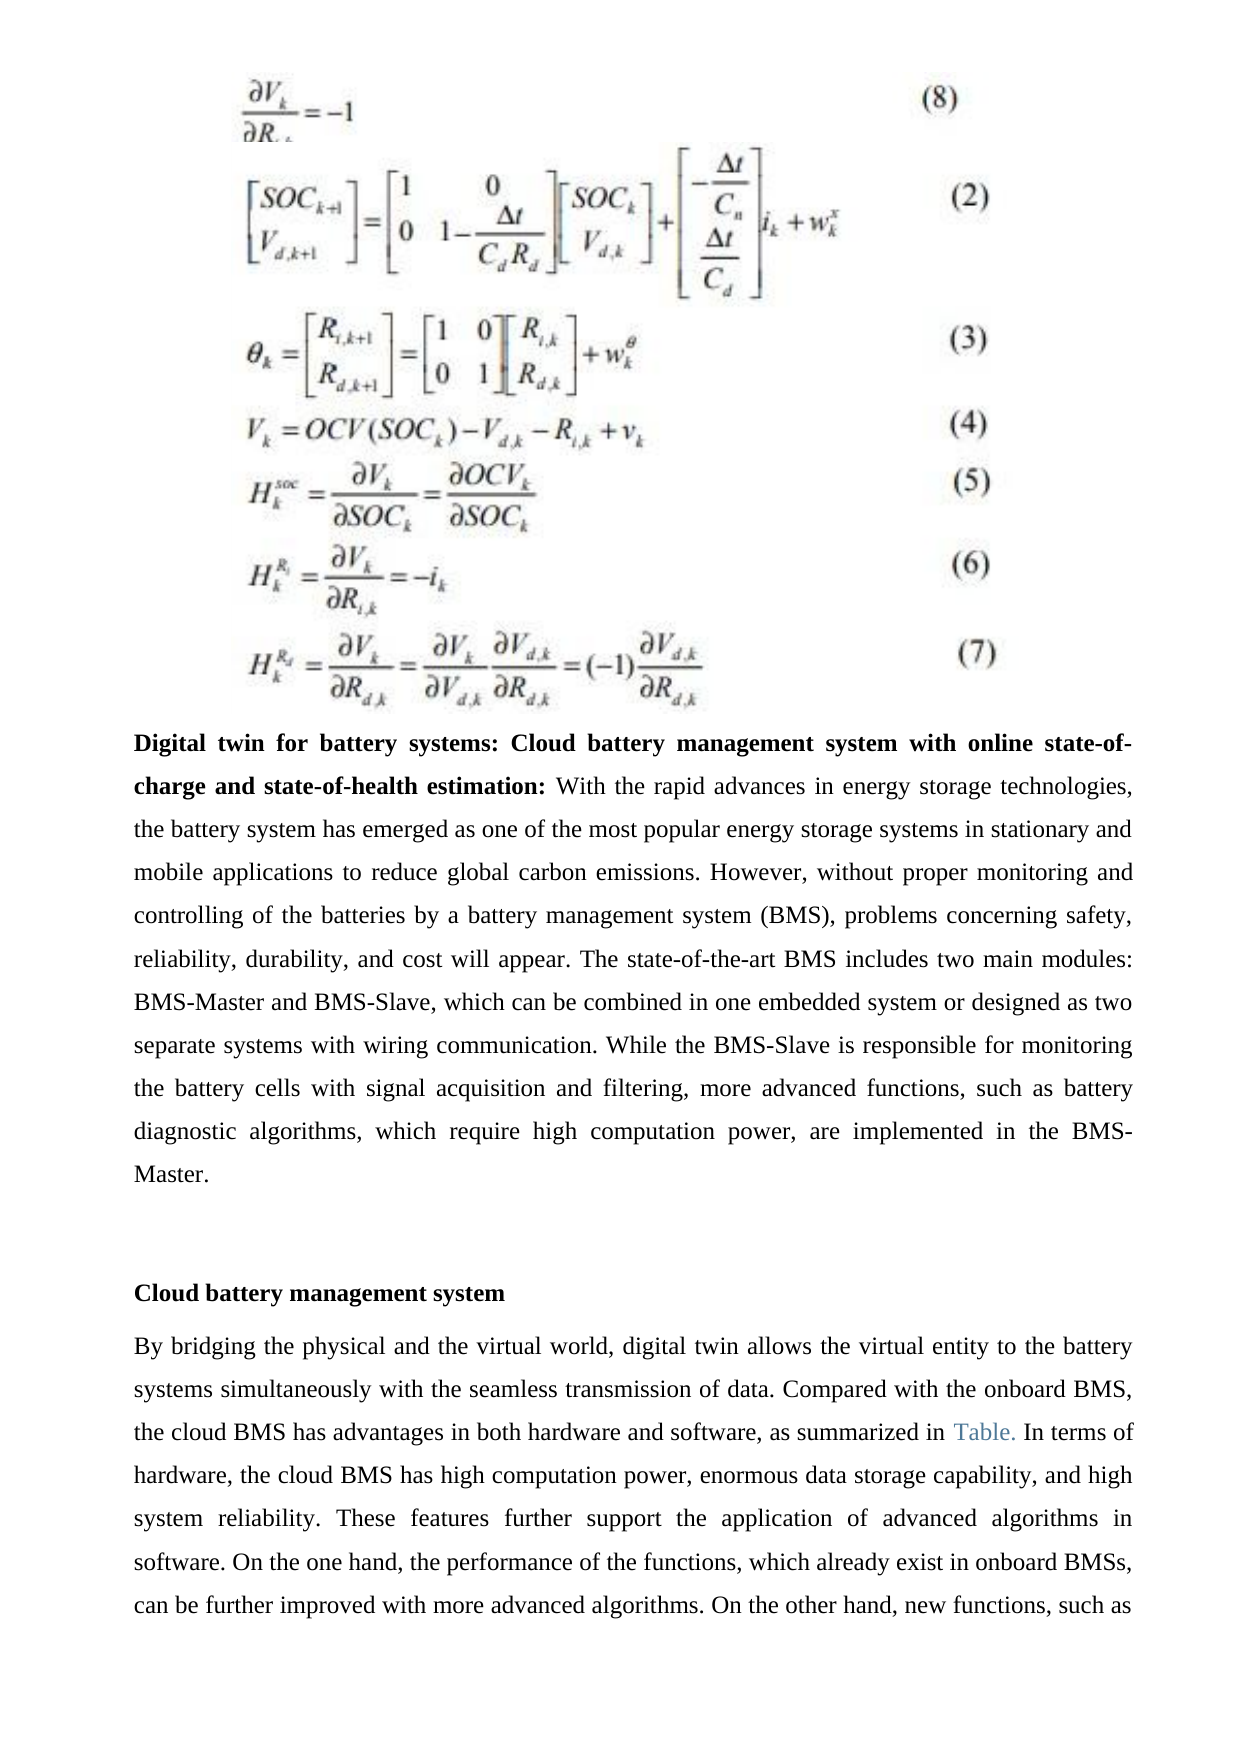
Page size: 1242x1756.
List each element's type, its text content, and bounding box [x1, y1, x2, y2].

text Cloud battery management system [134, 1278, 1134, 1307]
picture [230, 72, 1019, 714]
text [134, 1331, 1134, 1618]
